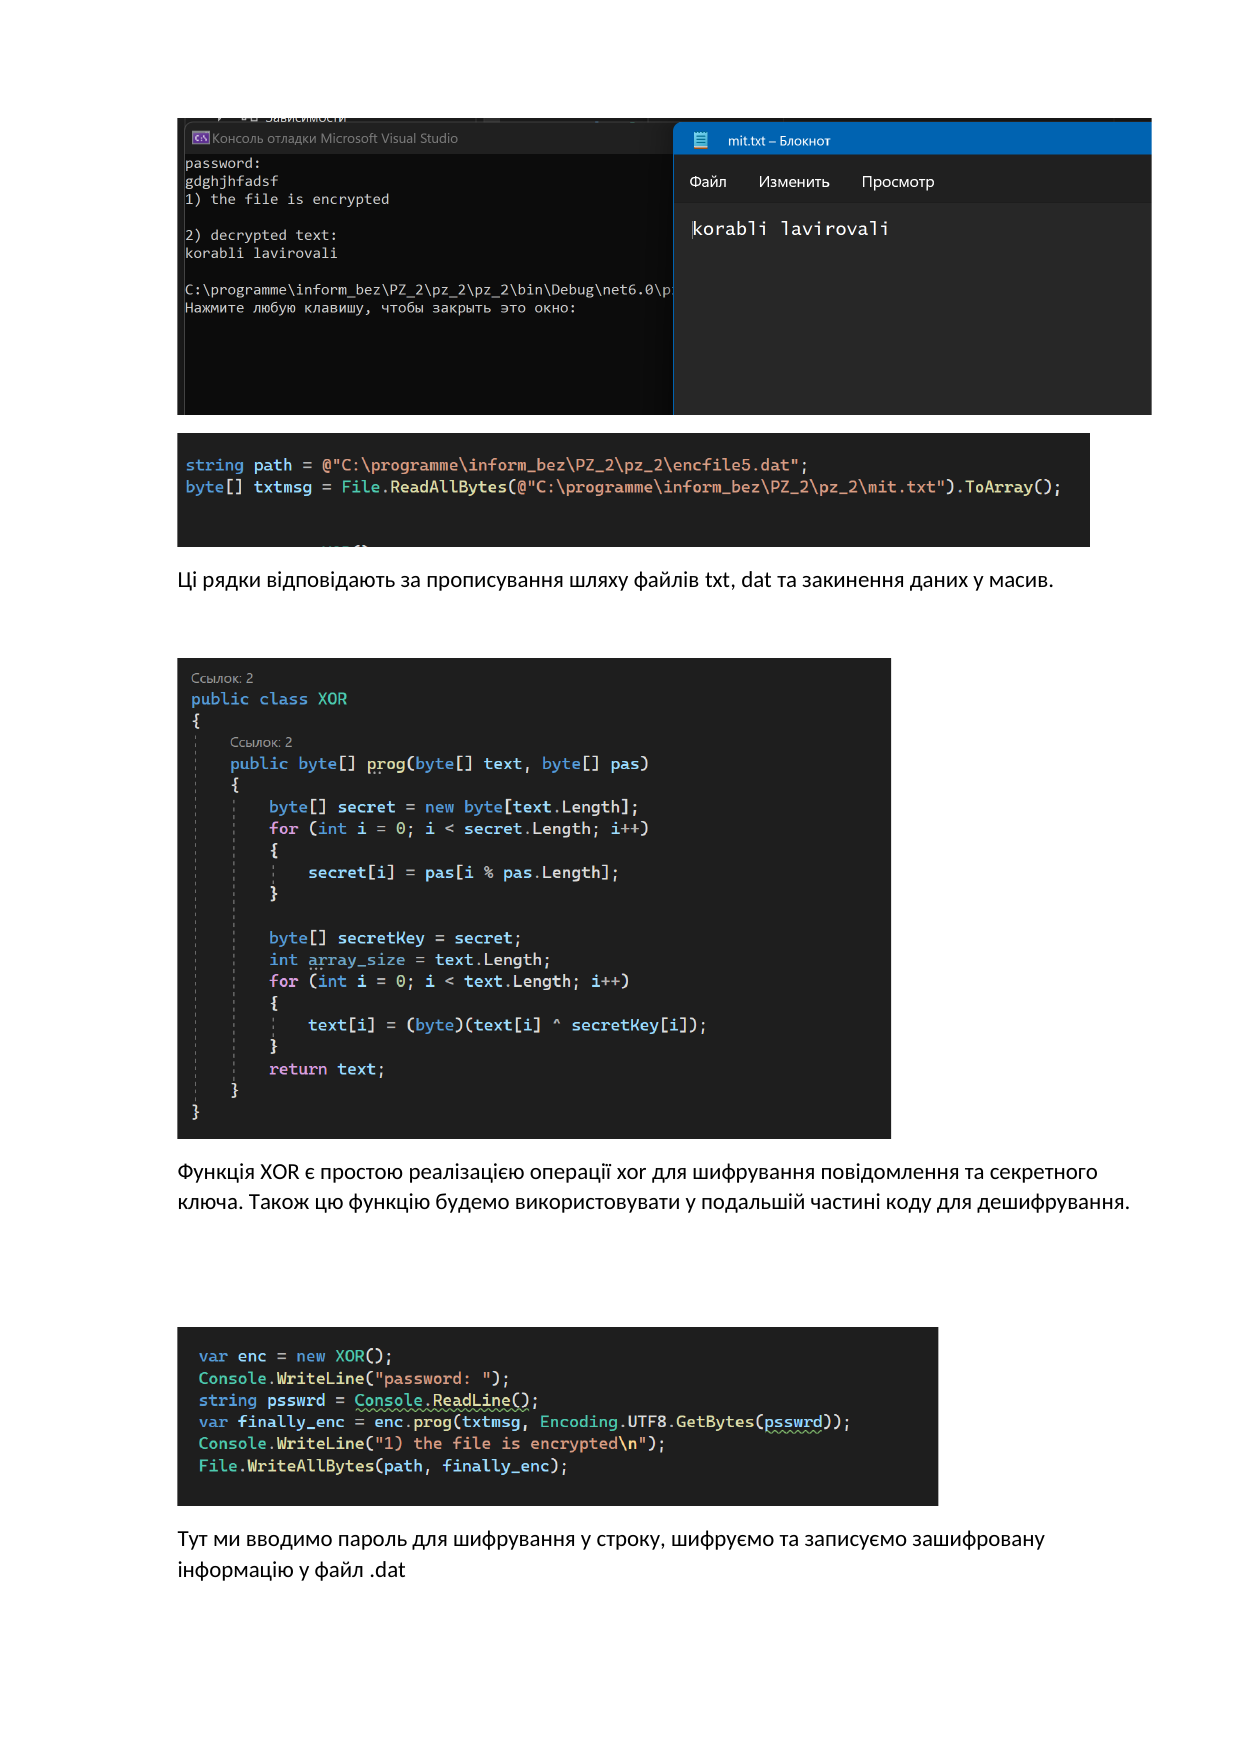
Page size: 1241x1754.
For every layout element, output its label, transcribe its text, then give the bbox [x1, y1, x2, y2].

picture [177, 1327, 939, 1506]
picture [177, 658, 892, 1139]
text Тут ми вводимо пароль для шифрування у строку, шифруємо та записуємо зашифровану інформацію у файл .dat [177, 1524, 1152, 1583]
picture [177, 433, 1090, 547]
text Функція XOR є простою реалізацією операції xor для шифрування повідомлення та секретного ключа. Також цю функцію будемо використовувати у подальшій частині коду для дешифрування. [177, 1157, 1152, 1215]
picture [177, 118, 1152, 415]
text Ці рядки відповідають за прописування шляху файлів txt, dat та закинення даних у масив. [177, 565, 1152, 593]
